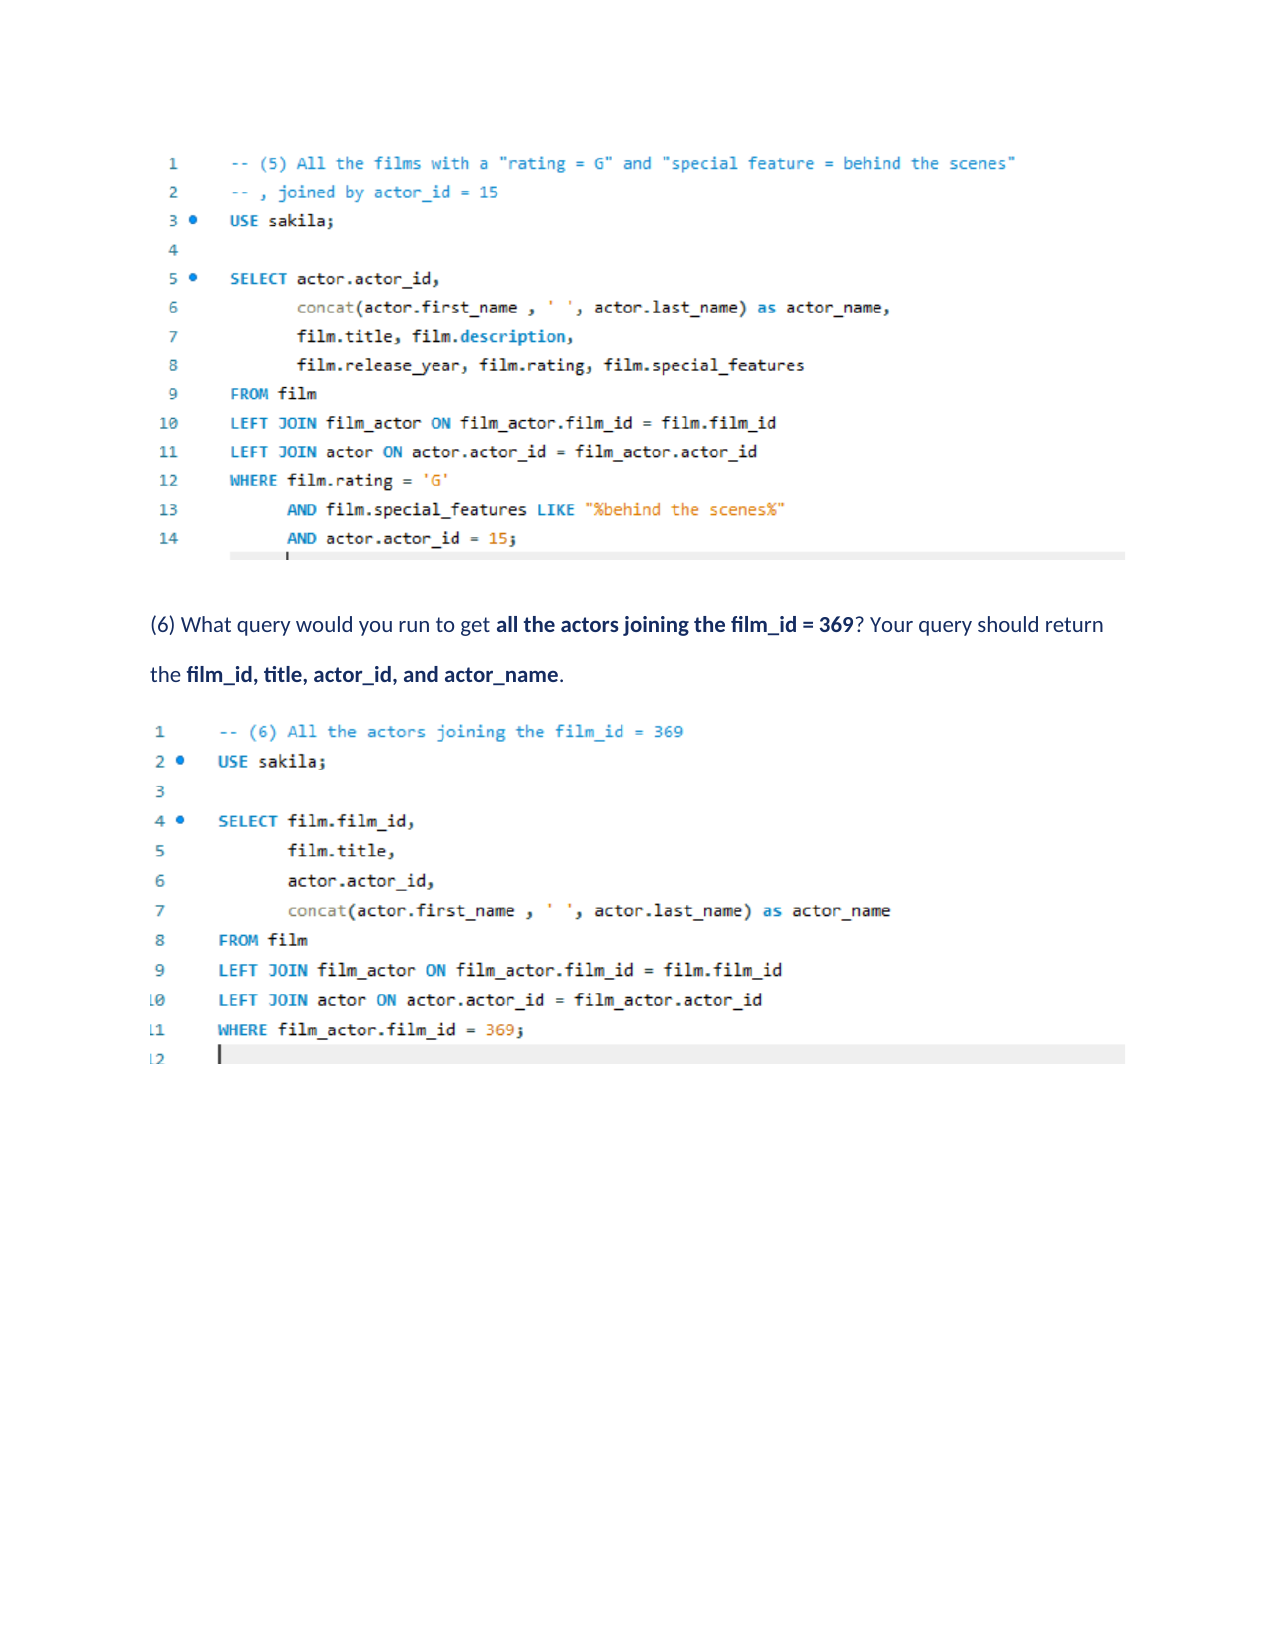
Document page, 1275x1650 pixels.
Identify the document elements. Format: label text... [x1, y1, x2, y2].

picture [150, 150, 1125, 560]
text (6) What query would you run to get all the actors joining the film_id = 369? Your query should return the film_id, title, actor_id, and actor_name. [150, 589, 1125, 689]
picture [150, 717, 1125, 1064]
